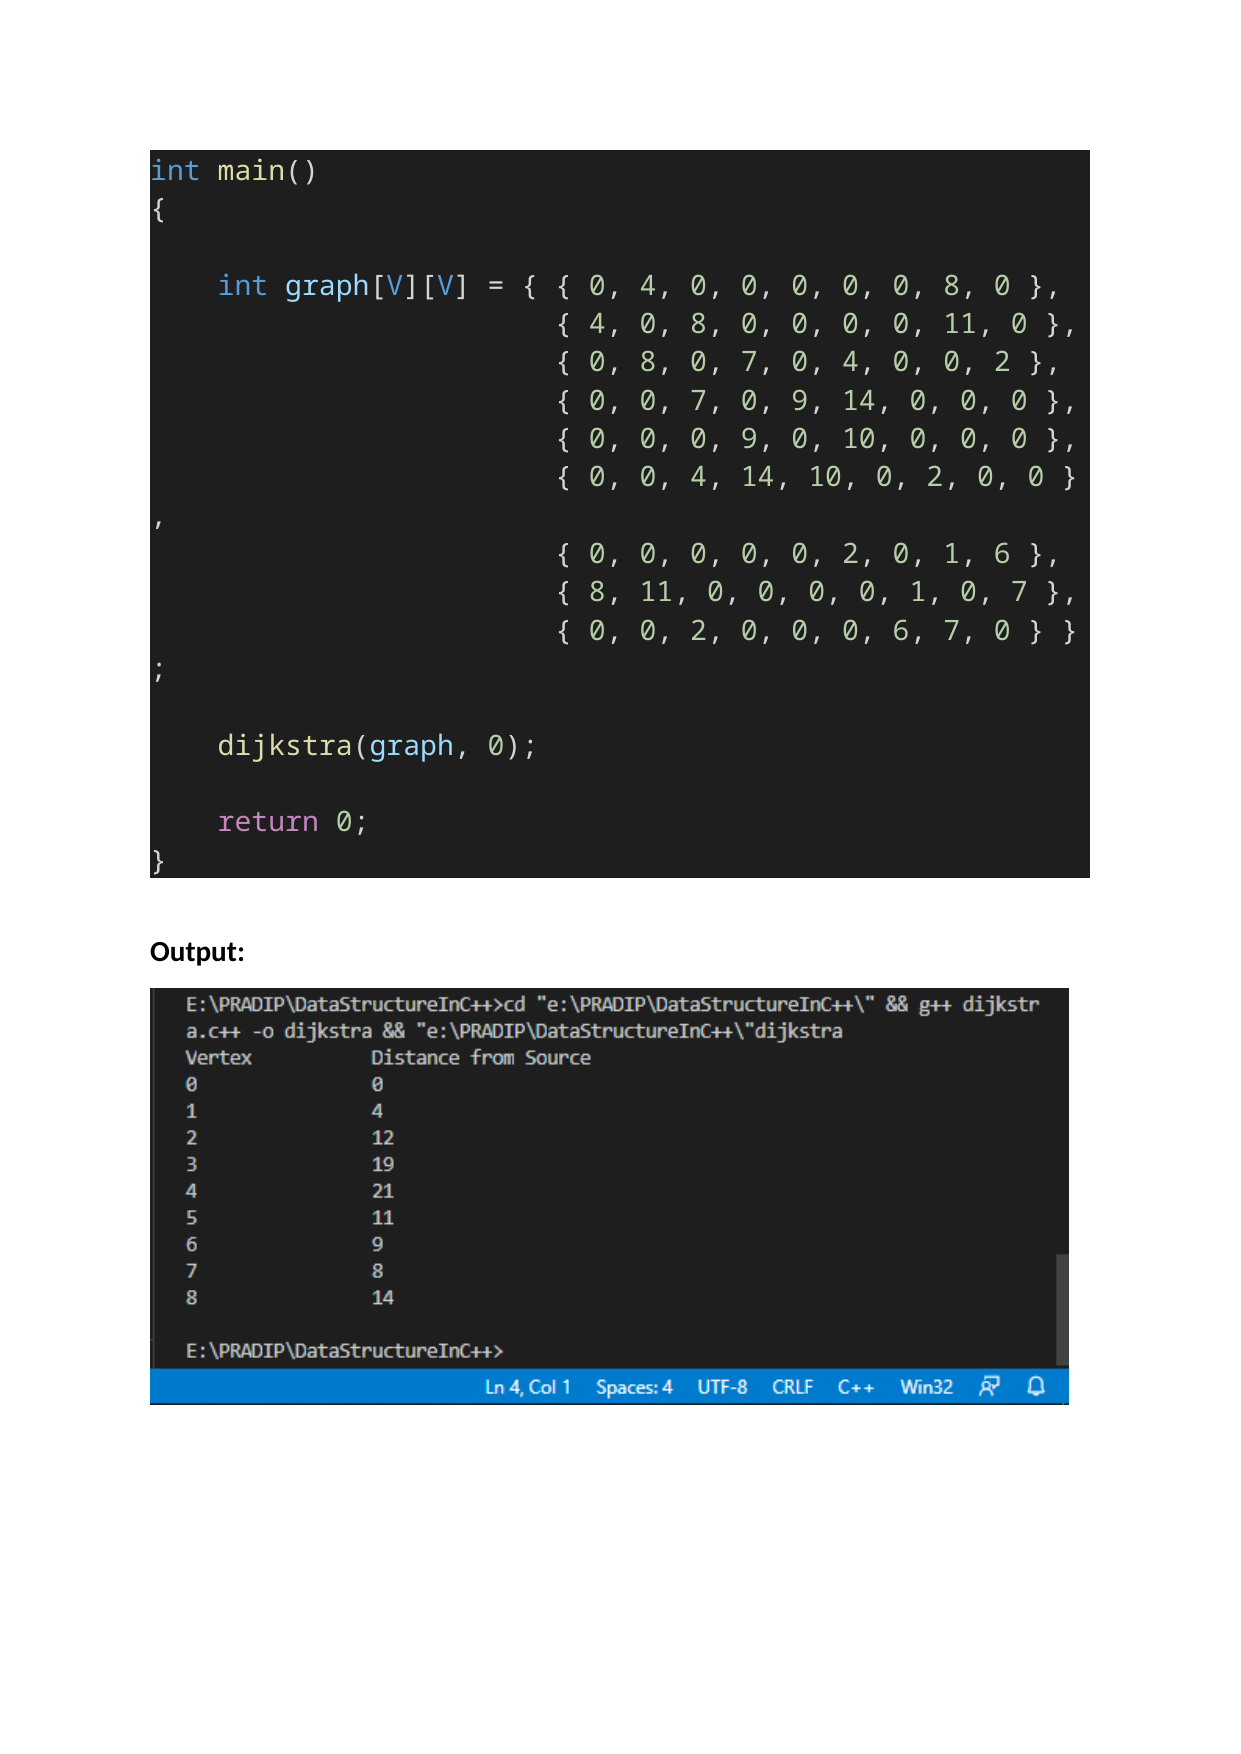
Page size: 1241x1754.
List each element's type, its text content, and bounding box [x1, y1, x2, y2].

text { 0, 0, 2, 0, 0, 0, 6, 7, 0 } }; [150, 610, 1090, 687]
text { 0, 8, 0, 7, 0, 4, 0, 0, 2 }, [150, 342, 1090, 380]
text { 4, 0, 8, 0, 0, 0, 0, 11, 0 }, [150, 303, 1090, 342]
picture [150, 988, 1069, 1405]
text int main() [150, 150, 1090, 188]
text { 0, 0, 0, 0, 0, 2, 0, 1, 6 }, [150, 533, 1090, 572]
text { 0, 0, 4, 14, 10, 0, 2, 0, 0 }, [150, 457, 1090, 533]
text { 8, 11, 0, 0, 0, 0, 1, 0, 7 }, [150, 572, 1090, 610]
text { 0, 0, 7, 0, 9, 14, 0, 0, 0 }, [150, 380, 1090, 418]
text return 0; [150, 802, 1090, 840]
text dijkstra(graph, 0); [150, 725, 1090, 763]
text Output: [150, 933, 1090, 969]
text { [150, 188, 1090, 227]
text } [150, 840, 1090, 878]
text { 0, 0, 0, 9, 0, 10, 0, 0, 0 }, [150, 418, 1090, 457]
text int graph[V][V] = { { 0, 4, 0, 0, 0, 0, 0, 8, 0 }, [150, 265, 1090, 303]
